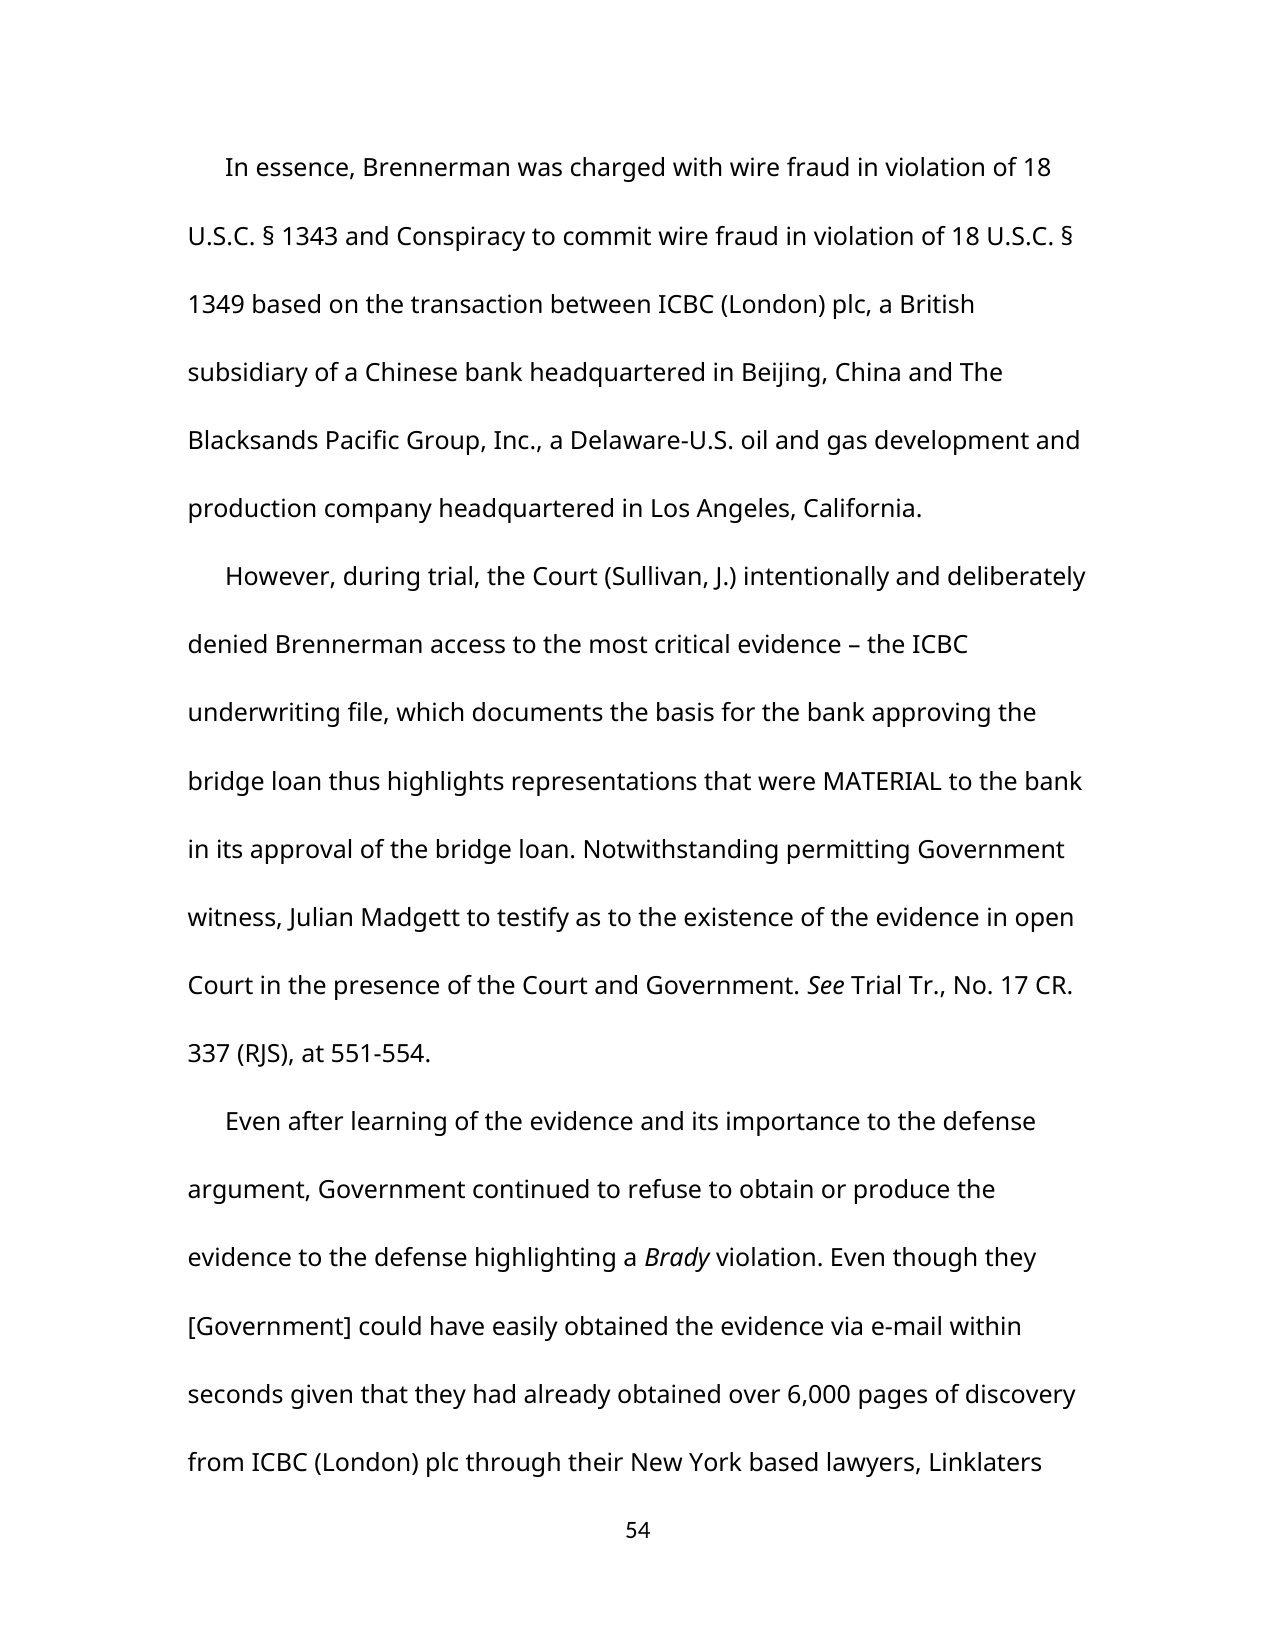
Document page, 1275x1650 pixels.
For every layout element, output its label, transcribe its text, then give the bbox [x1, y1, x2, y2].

text In essence, Brennerman was charged with wire fraud in violation of 18 U.S.C. § 1343 and Conspiracy to commit wire fraud in violation of 18 U.S.C. § 1349 based on the transaction between ICBC (London) plc, a British subsidiary of a Chinese bank headquartered in Beijing, China and The Blacksands Pacific Group, Inc., a Delaware-U.S. oil and gas development and production company headquartered in Los Angeles, California. [187, 150, 1087, 525]
text However, during trial, the Court (Sullivan, J.) intentionally and deliberately denied Brennerman access to the most critical evidence – the ICBC underwriting file, which documents the basis for the bank approving the bridge loan thus highlights representations that were MATERIAL to the bank in its approval of the bridge loan. Notwithstanding permitting Government witness, Julian Madgett to testify as to the existence of the evidence in open Court in the presence of the Court and Government. See Trial Tr., No. 17 CR. 337 (RJS), at 551-554. [187, 559, 1087, 1070]
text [187, 1104, 1087, 1478]
